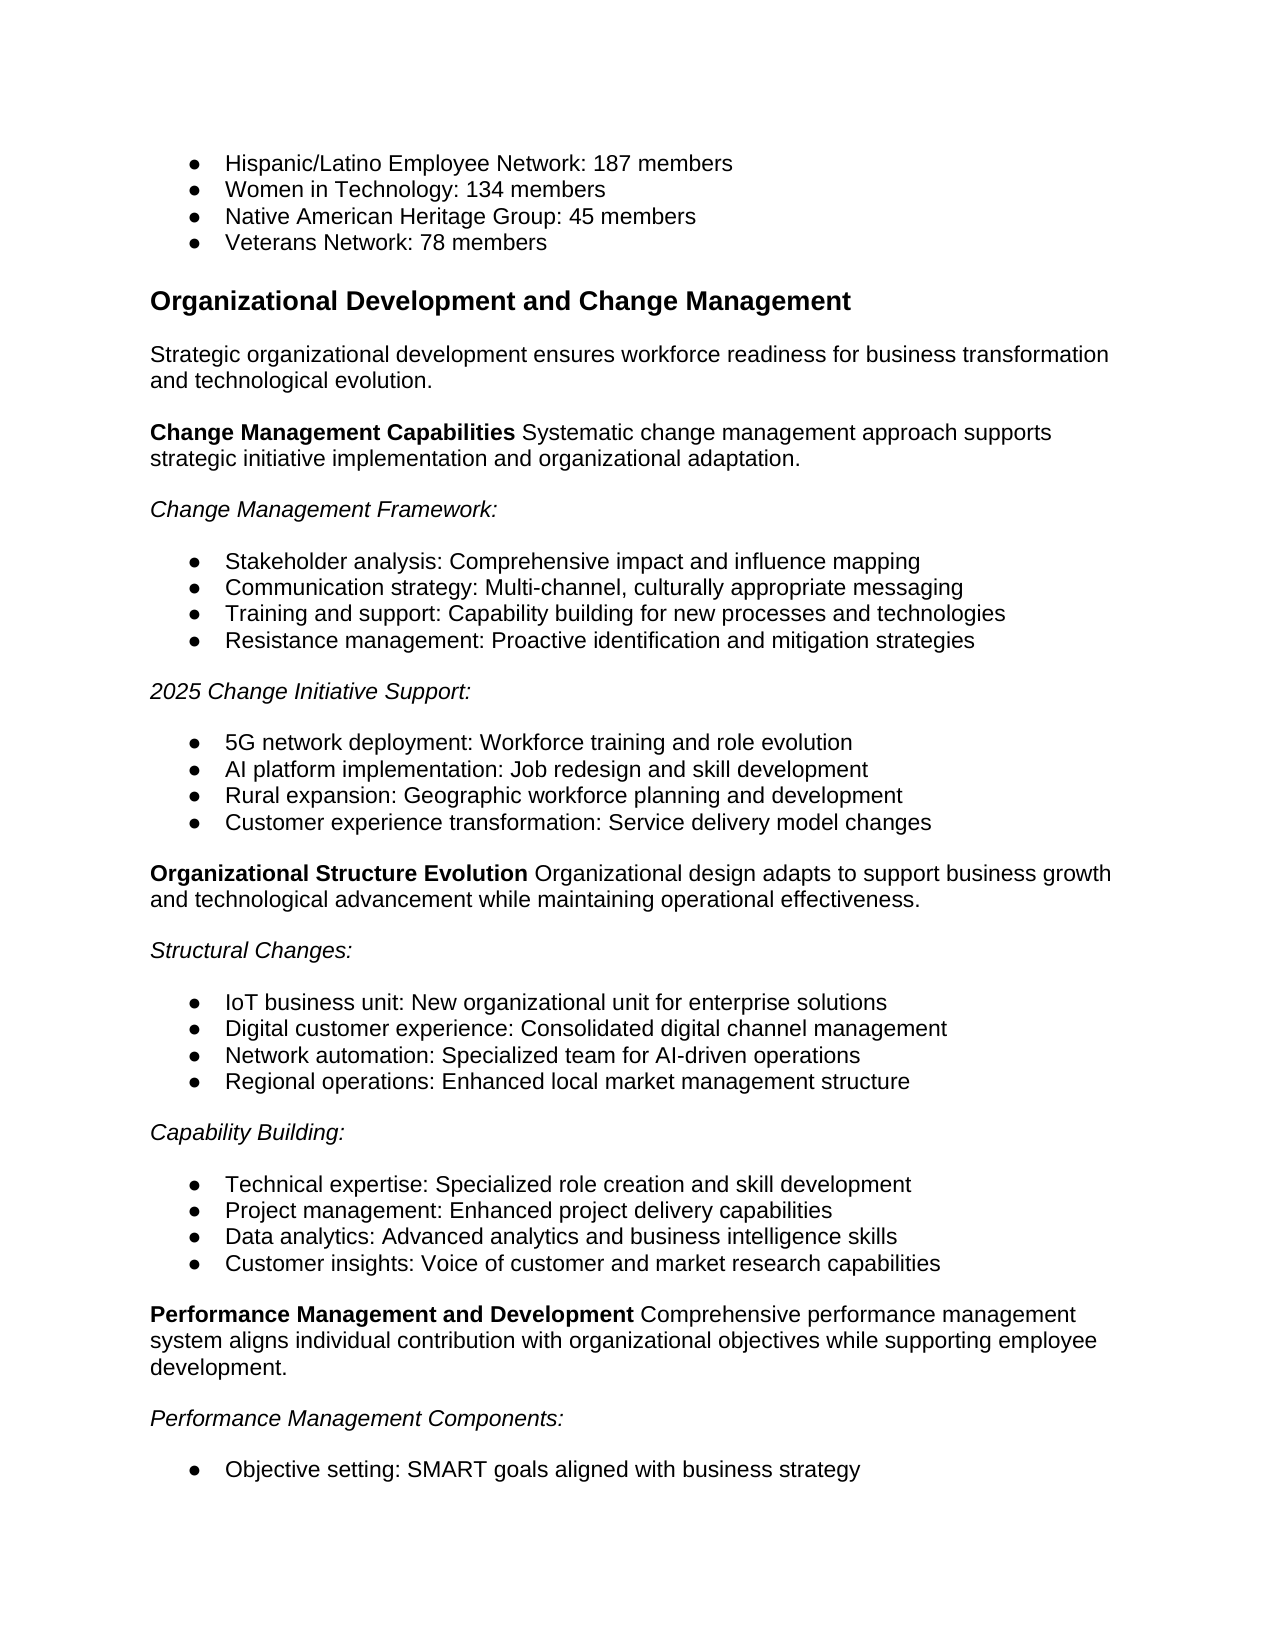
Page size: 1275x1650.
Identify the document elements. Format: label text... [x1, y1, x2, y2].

list Objective setting: SMART goals aligned with business strategy [187, 1456, 1125, 1483]
list 5G network deployment: Workforce training and role evolution [187, 729, 1125, 756]
list Customer insights: Voice of customer and market research capabilities [187, 1250, 1125, 1276]
list Technical expertise: Specialized role creation and skill development [187, 1171, 1125, 1197]
list Hispanic/Latino Employee Network: 187 members [187, 150, 1125, 176]
list Native American Heritage Group: 45 members [187, 203, 1125, 229]
text Strategic organizational development ensures workforce readiness for business transformation and technological evolution. [150, 341, 1125, 393]
subtitle Organizational Development and Change Management [150, 284, 1125, 316]
list Customer experience transformation: Service delivery model changes [187, 808, 1125, 835]
text Performance Management Components: [150, 1405, 1125, 1431]
list IoT business unit: New organizational unit for enterprise solutions [187, 989, 1125, 1015]
list Veterans Network: 78 members [187, 229, 1125, 255]
list Rural expansion: Geographic workforce planning and development [187, 782, 1125, 808]
list Training and support: Capability building for new processes and technologies [187, 600, 1125, 627]
text Change Management Framework: [150, 496, 1125, 523]
text Structural Changes: [150, 937, 1125, 964]
list AI platform implementation: Job redesign and skill development [187, 756, 1125, 782]
list Project management: Enhanced project delivery capabilities [187, 1197, 1125, 1223]
list Stakeholder analysis: Comprehensive impact and influence mapping [187, 548, 1125, 574]
list Regional operations: Enhanced local market management structure [187, 1068, 1125, 1094]
list Communication strategy: Multi-channel, culturally appropriate messaging [187, 574, 1125, 600]
text Organizational Structure Evolution Organizational design adapts to support business growth and technological advancement while maintaining operational effectiveness. [150, 860, 1125, 912]
text Performance Management and Development Comprehensive performance management system aligns individual contribution with organizational objectives while supporting employee development. [150, 1301, 1125, 1380]
text Capability Building: [150, 1119, 1125, 1146]
text 2025 Change Initiative Support: [150, 678, 1125, 704]
text Change Management Capabilities Systematic change management approach supports strategic initiative implementation and organizational adaptation. [150, 418, 1125, 471]
list Digital customer experience: Consolidated digital channel management [187, 1015, 1125, 1042]
list Network automation: Specialized team for AI-driven operations [187, 1042, 1125, 1068]
list Resistance management: Proactive identification and mitigation strategies [187, 627, 1125, 653]
list Data analytics: Advanced analytics and business intelligence skills [187, 1223, 1125, 1250]
list Women in Technology: 134 members [187, 176, 1125, 203]
